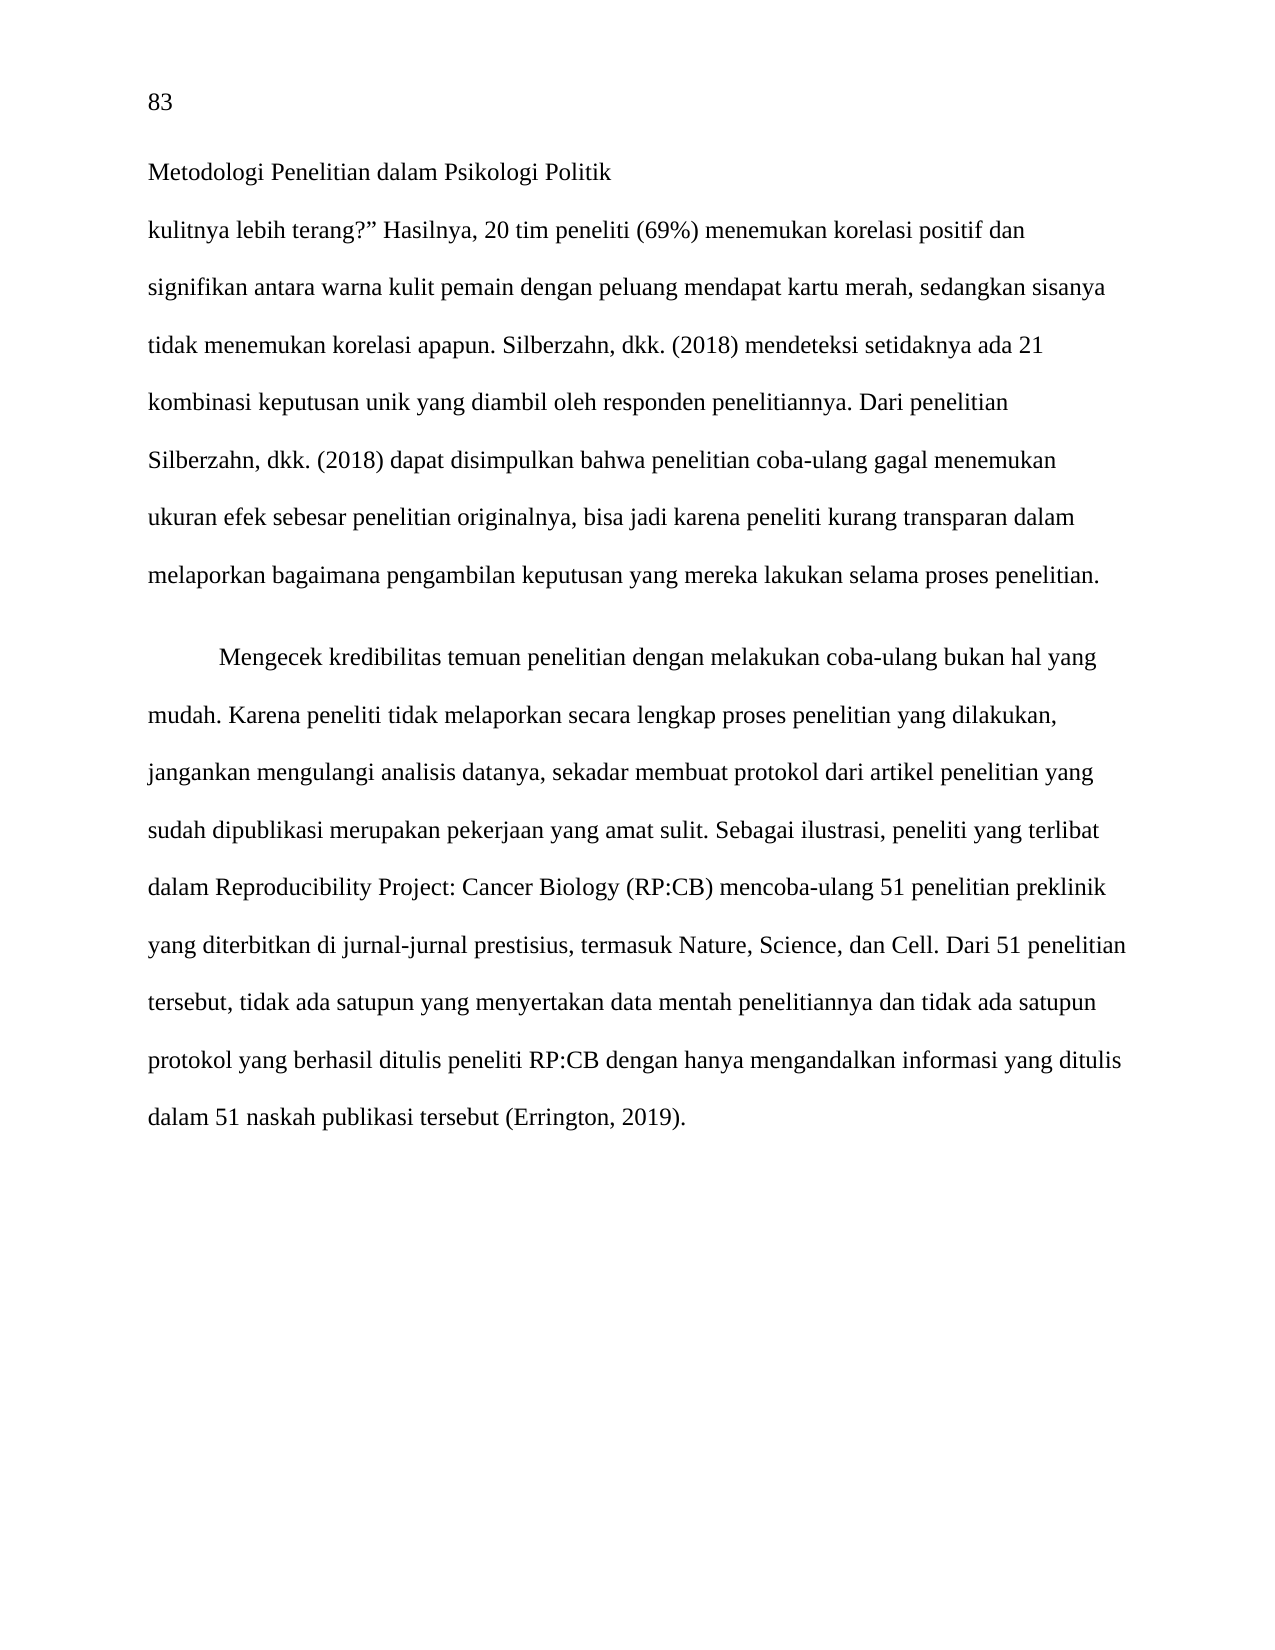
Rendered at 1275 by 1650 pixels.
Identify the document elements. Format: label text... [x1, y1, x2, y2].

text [148, 215, 1127, 589]
text Mengecek kredibilitas temuan penelitian dengan melakukan coba-ulang bukan hal yang mudah. Karena peneliti tidak melaporkan secara lengkap proses penelitian yang dilakukan, jangankan mengulangi analisis datanya, sekadar membuat protokol dari artikel penelitian yang sudah dipublikasi merupakan pekerjaan yang amat sulit. Sebagai ilustrasi, peneliti yang terlibat dalam Reproducibility Project: Cancer Biology (RP:CB) mencoba-ulang 51 penelitian preklinik yang diterbitkan di jurnal-jurnal prestisius, termasuk Nature, Science, dan Cell. Dari 51 penelitian tersebut, tidak ada satupun yang menyertakan data mentah penelitiannya dan tidak ada satupun protokol yang berhasil ditulis peneliti RP:CB dengan hanya mengandalkan informasi yang ditulis dalam 51 naskah publikasi tersebut (Errington, 2019). [148, 642, 1127, 1131]
